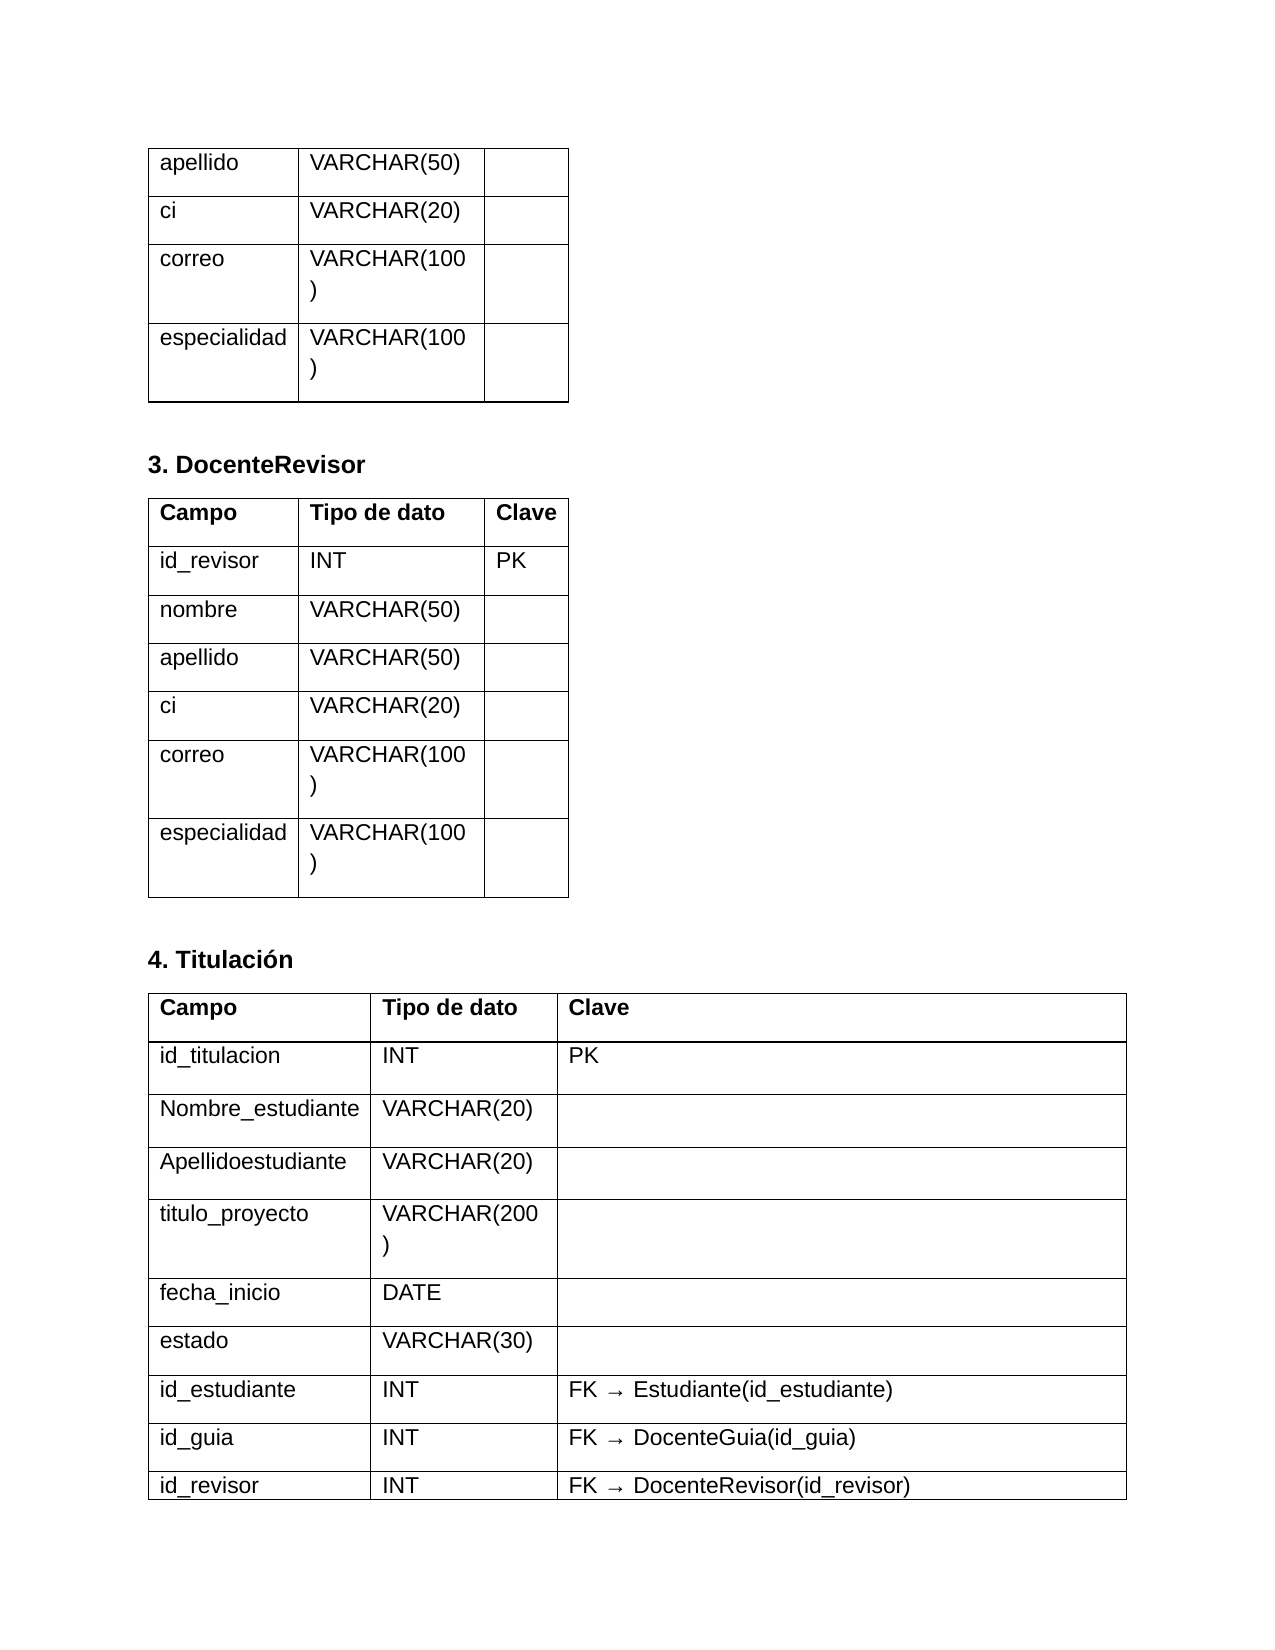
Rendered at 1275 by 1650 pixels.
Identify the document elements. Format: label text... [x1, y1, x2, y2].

table_cell Nombre_estudiante [149, 1095, 370, 1147]
table_cell [485, 741, 568, 818]
table_cell VARCHAR(30) [371, 1327, 557, 1374]
table_cell [485, 245, 568, 323]
table_cell correo [149, 741, 298, 818]
table_cell VARCHAR(200) [371, 1200, 557, 1278]
table_cell FK → Estudiante(id_estudiante) [558, 1376, 1126, 1423]
table_cell FK → DocenteGuia(id_guia) [558, 1424, 1126, 1471]
table_cell VARCHAR(100) [299, 324, 484, 401]
table_header Campo [149, 994, 370, 1041]
table_cell nombre [149, 596, 298, 643]
table_cell FK → DocenteRevisor(id_revisor) [558, 1472, 1126, 1498]
table_cell apellido [149, 149, 298, 196]
table_header Clave [485, 499, 568, 546]
table_cell id_guia [149, 1424, 370, 1471]
table_cell [485, 819, 568, 897]
table_cell [485, 197, 568, 244]
table_cell INT [371, 1424, 557, 1471]
table_cell especialidad [149, 819, 298, 897]
table_cell [558, 1148, 1126, 1199]
table_cell especialidad [149, 324, 298, 401]
table_cell [485, 149, 568, 196]
table_cell Apellidoestudiante [149, 1148, 370, 1199]
table_cell VARCHAR(20) [371, 1148, 557, 1199]
table_cell INT [299, 547, 484, 594]
table_cell titulo_proyecto [149, 1200, 370, 1278]
table_cell [485, 692, 568, 739]
table_cell VARCHAR(50) [299, 644, 484, 691]
text 3. DocenteRevisor [148, 450, 1127, 479]
table_cell VARCHAR(50) [299, 149, 484, 196]
table_cell INT [371, 1472, 557, 1498]
table_cell VARCHAR(20) [371, 1095, 557, 1147]
table_cell id_titulacion [149, 1043, 370, 1094]
table_cell INT [371, 1376, 557, 1423]
table_cell VARCHAR(20) [299, 197, 484, 244]
table_cell PK [558, 1043, 1126, 1094]
text 4. Titulación [148, 945, 1127, 974]
table_cell VARCHAR(50) [299, 596, 484, 643]
table_cell [558, 1095, 1126, 1147]
table_cell correo [149, 245, 298, 323]
table_cell ci [149, 197, 298, 244]
table_cell ci [149, 692, 298, 739]
table_cell estado [149, 1327, 370, 1374]
table_cell [558, 1279, 1126, 1326]
table_cell id_revisor [149, 1472, 370, 1498]
table_cell VARCHAR(20) [299, 692, 484, 739]
table_cell id_revisor [149, 547, 298, 594]
table_header Clave [558, 994, 1126, 1041]
table_cell PK [485, 547, 568, 594]
table_cell apellido [149, 644, 298, 691]
table_cell VARCHAR(100) [299, 245, 484, 323]
table_cell INT [371, 1043, 557, 1094]
table_cell [485, 644, 568, 691]
table_header Tipo de dato [299, 499, 484, 546]
table_header Tipo de dato [371, 994, 557, 1041]
table_cell [558, 1327, 1126, 1374]
table_cell id_estudiante [149, 1376, 370, 1423]
table_cell fecha_inicio [149, 1279, 370, 1326]
table_header Campo [149, 499, 298, 546]
table_cell VARCHAR(100) [299, 819, 484, 897]
table_cell DATE [371, 1279, 557, 1326]
table_cell [485, 596, 568, 643]
table_cell [485, 324, 568, 401]
table_cell [558, 1200, 1126, 1278]
table_cell VARCHAR(100) [299, 741, 484, 818]
